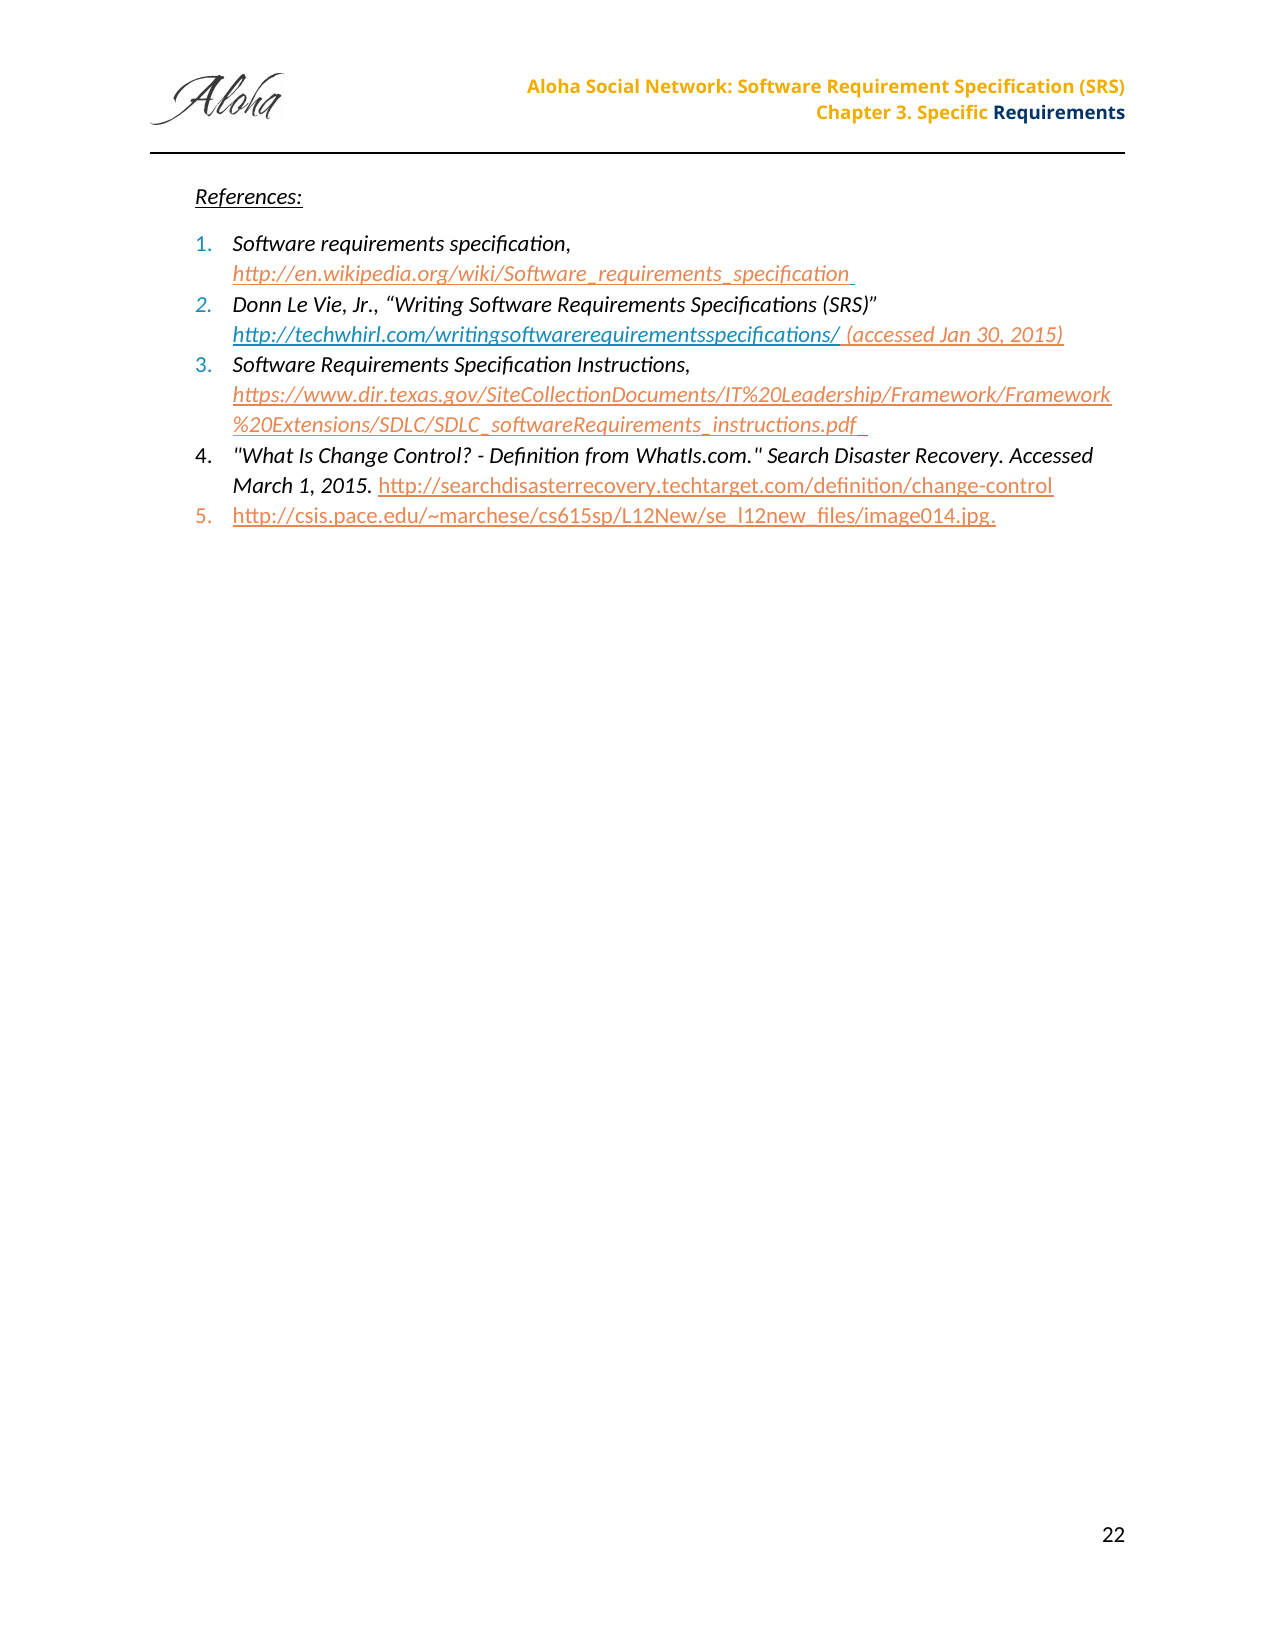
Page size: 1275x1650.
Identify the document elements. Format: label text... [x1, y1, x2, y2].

list Donn Le Vie, Jr., “Writing Software Requirements Specifications (SRS)” http://techwhirl.com/writingsoftwarerequirementsspecifications/ (accessed Jan 30, 2015) [195, 290, 1125, 348]
list http://csis.pace.edu/~marchese/cs615sp/L12New/se_l12new_files/image014.jpg. [195, 501, 1125, 529]
list "What Is Change Control? - Definition from WhatIs.com." Search Disaster Recovery. Accessed March 1, 2015. http://searchdisasterrecovery.techtarget.com/definition/change-control [195, 441, 1125, 499]
text References: [195, 182, 1125, 211]
picture [150, 73, 285, 125]
list Software Requirements Specification Instructions, https://www.dir.texas.gov/SiteCollectionDocuments/IT%20Leadership/Framework/Framework%20Extensions/SDLC/SDLC_softwareRequirements_instructions.pdf [195, 350, 1125, 439]
list Software requirements specification, http://en.wikipedia.org/wiki/Software_requirements_specification [195, 229, 1125, 288]
